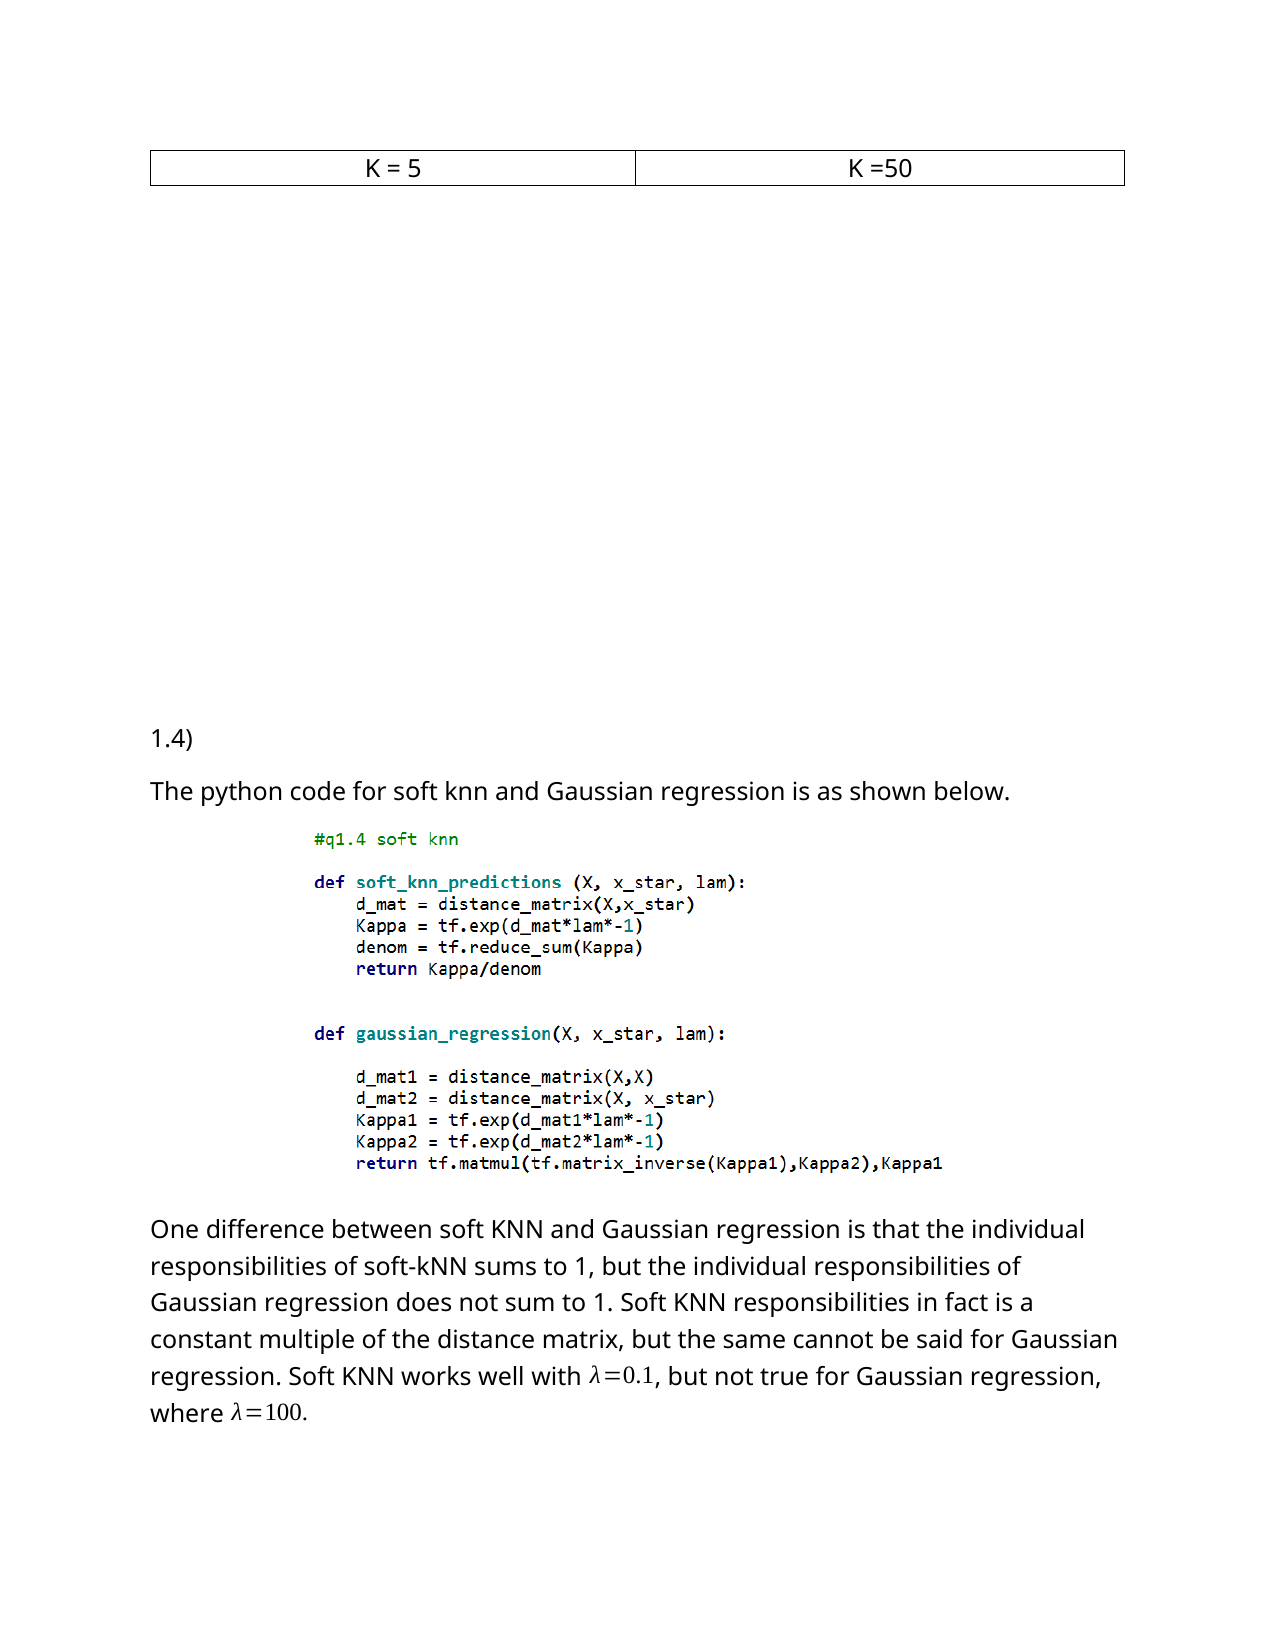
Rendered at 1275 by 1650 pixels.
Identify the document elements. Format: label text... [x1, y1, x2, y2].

text 1.4) [150, 721, 1125, 754]
table_cell K =50 [636, 151, 1124, 185]
text The python code for soft knn and Gaussian regression is as shown below. [150, 774, 1125, 808]
table_cell K = 5 [151, 151, 635, 185]
text One difference between soft KNN and Gaussian regression is that the individual responsibilities of soft-kNN sums to 1, but the individual responsibilities of Gaussian regression does not sum to 1. Soft KNN responsibilities in fact is a constant multiple of the distance matrix, but the same cannot be said for Gaussian regression. Soft KNN works well with , but not true for Gaussian regression, where [150, 1211, 1125, 1429]
picture [313, 827, 962, 1193]
